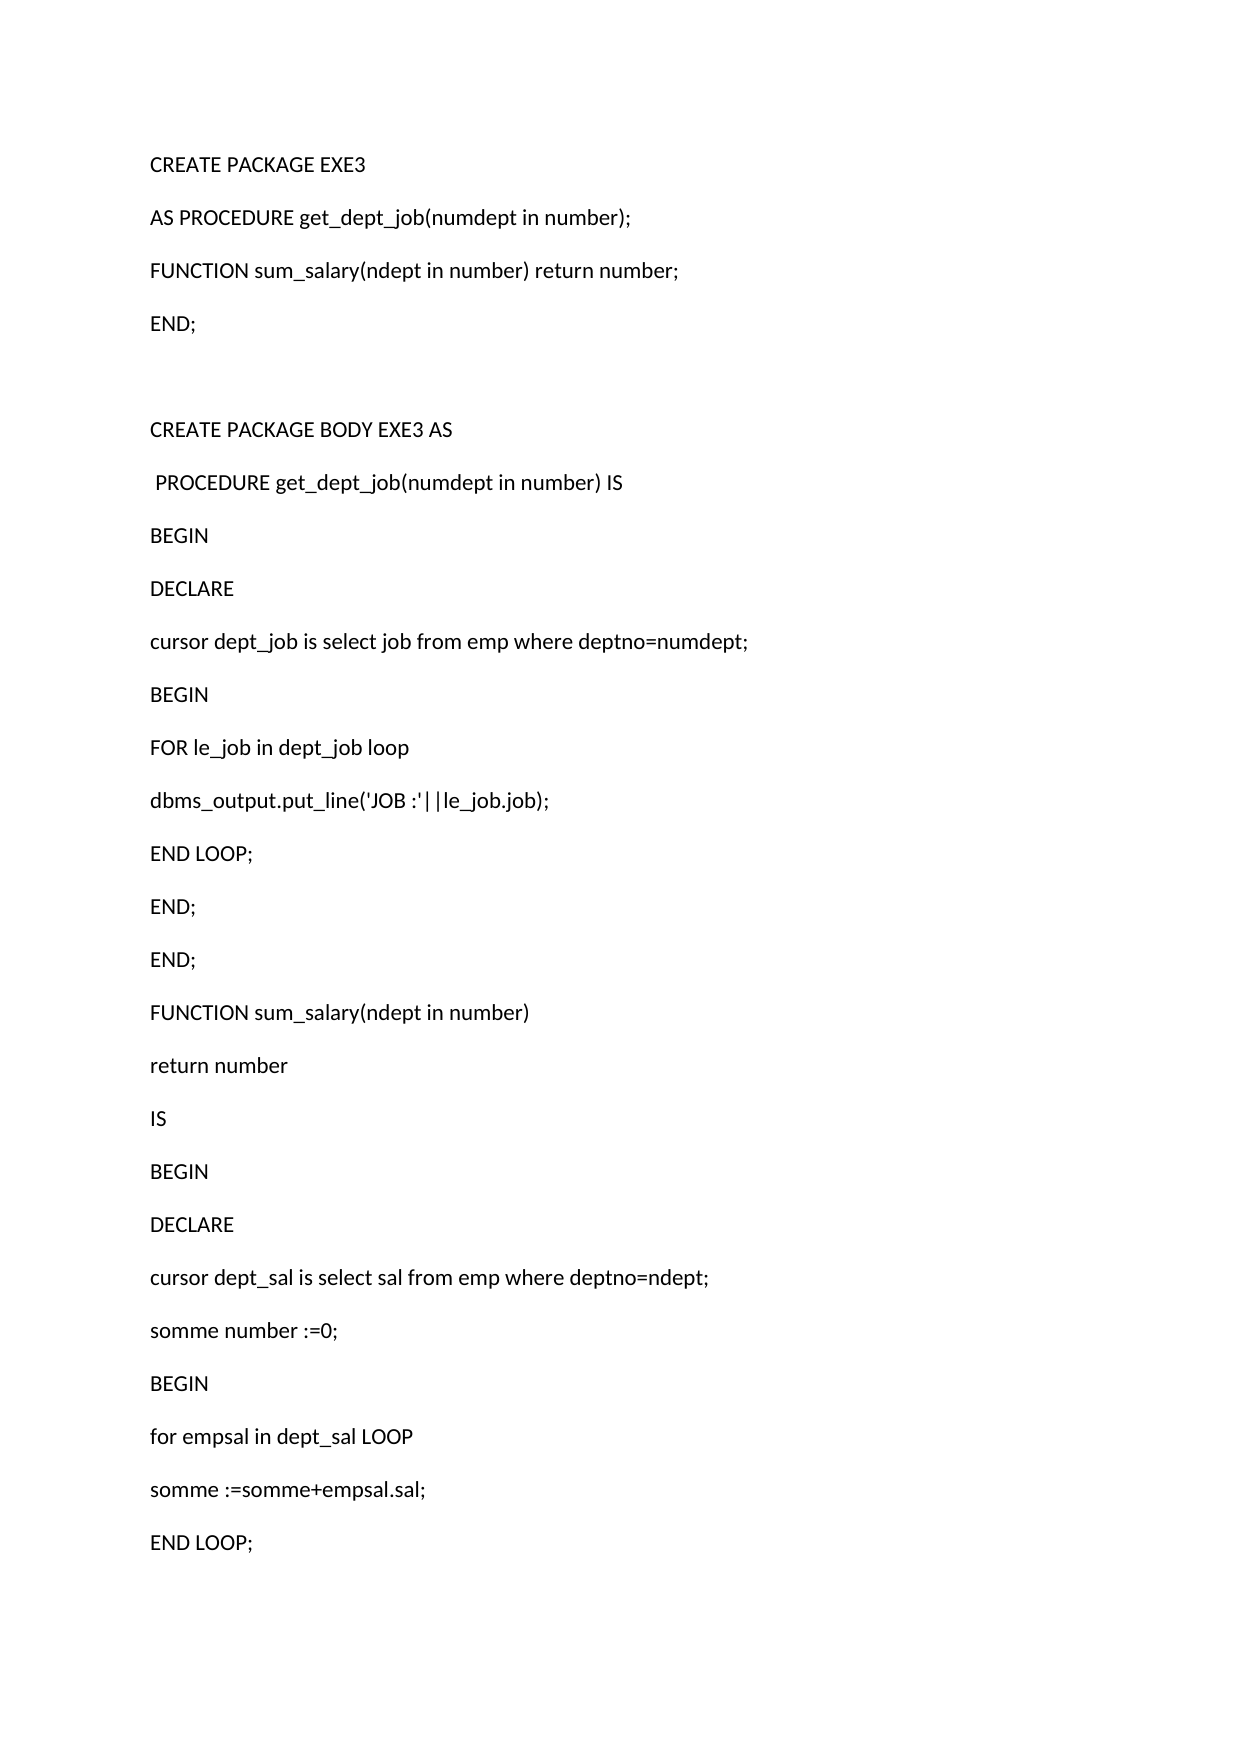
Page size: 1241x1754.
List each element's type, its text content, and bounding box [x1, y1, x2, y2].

text cursor dept_job is select job from emp where deptno=numdept; [150, 627, 1090, 655]
text cursor dept_sal is select sal from emp where deptno=ndept; [150, 1263, 1090, 1291]
text BEGIN [150, 1369, 1090, 1397]
text BEGIN [150, 521, 1090, 549]
text END LOOP; [150, 1528, 1090, 1557]
text END; [150, 309, 1090, 337]
text END LOOP; [150, 839, 1090, 867]
text BEGIN [150, 1157, 1090, 1185]
text FUNCTION sum_salary(ndept in number) return number; [150, 256, 1090, 284]
text PROCEDURE get_dept_job(numdept in number) IS [150, 468, 1090, 496]
text for empsal in dept_sal LOOP [150, 1422, 1090, 1451]
text END; [150, 892, 1090, 920]
text CREATE PACKAGE BODY EXE3 AS [150, 415, 1090, 443]
text AS PROCEDURE get_dept_job(numdept in number); [150, 203, 1090, 231]
text END; [150, 945, 1090, 973]
text somme :=somme+empsal.sal; [150, 1476, 1090, 1503]
text somme number :=0; [150, 1316, 1090, 1344]
text return number [150, 1051, 1090, 1079]
text BEGIN [150, 680, 1090, 708]
text DECLARE [150, 1210, 1090, 1238]
text dbms_output.put_line('JOB :'||le_job.job); [150, 786, 1090, 814]
text FOR le_job in dept_job loop [150, 733, 1090, 761]
text IS [150, 1104, 1090, 1132]
text CREATE PACKAGE EXE3 [150, 150, 1090, 178]
text DECLARE [150, 574, 1090, 602]
text FUNCTION sum_salary(ndept in number) [150, 998, 1090, 1026]
